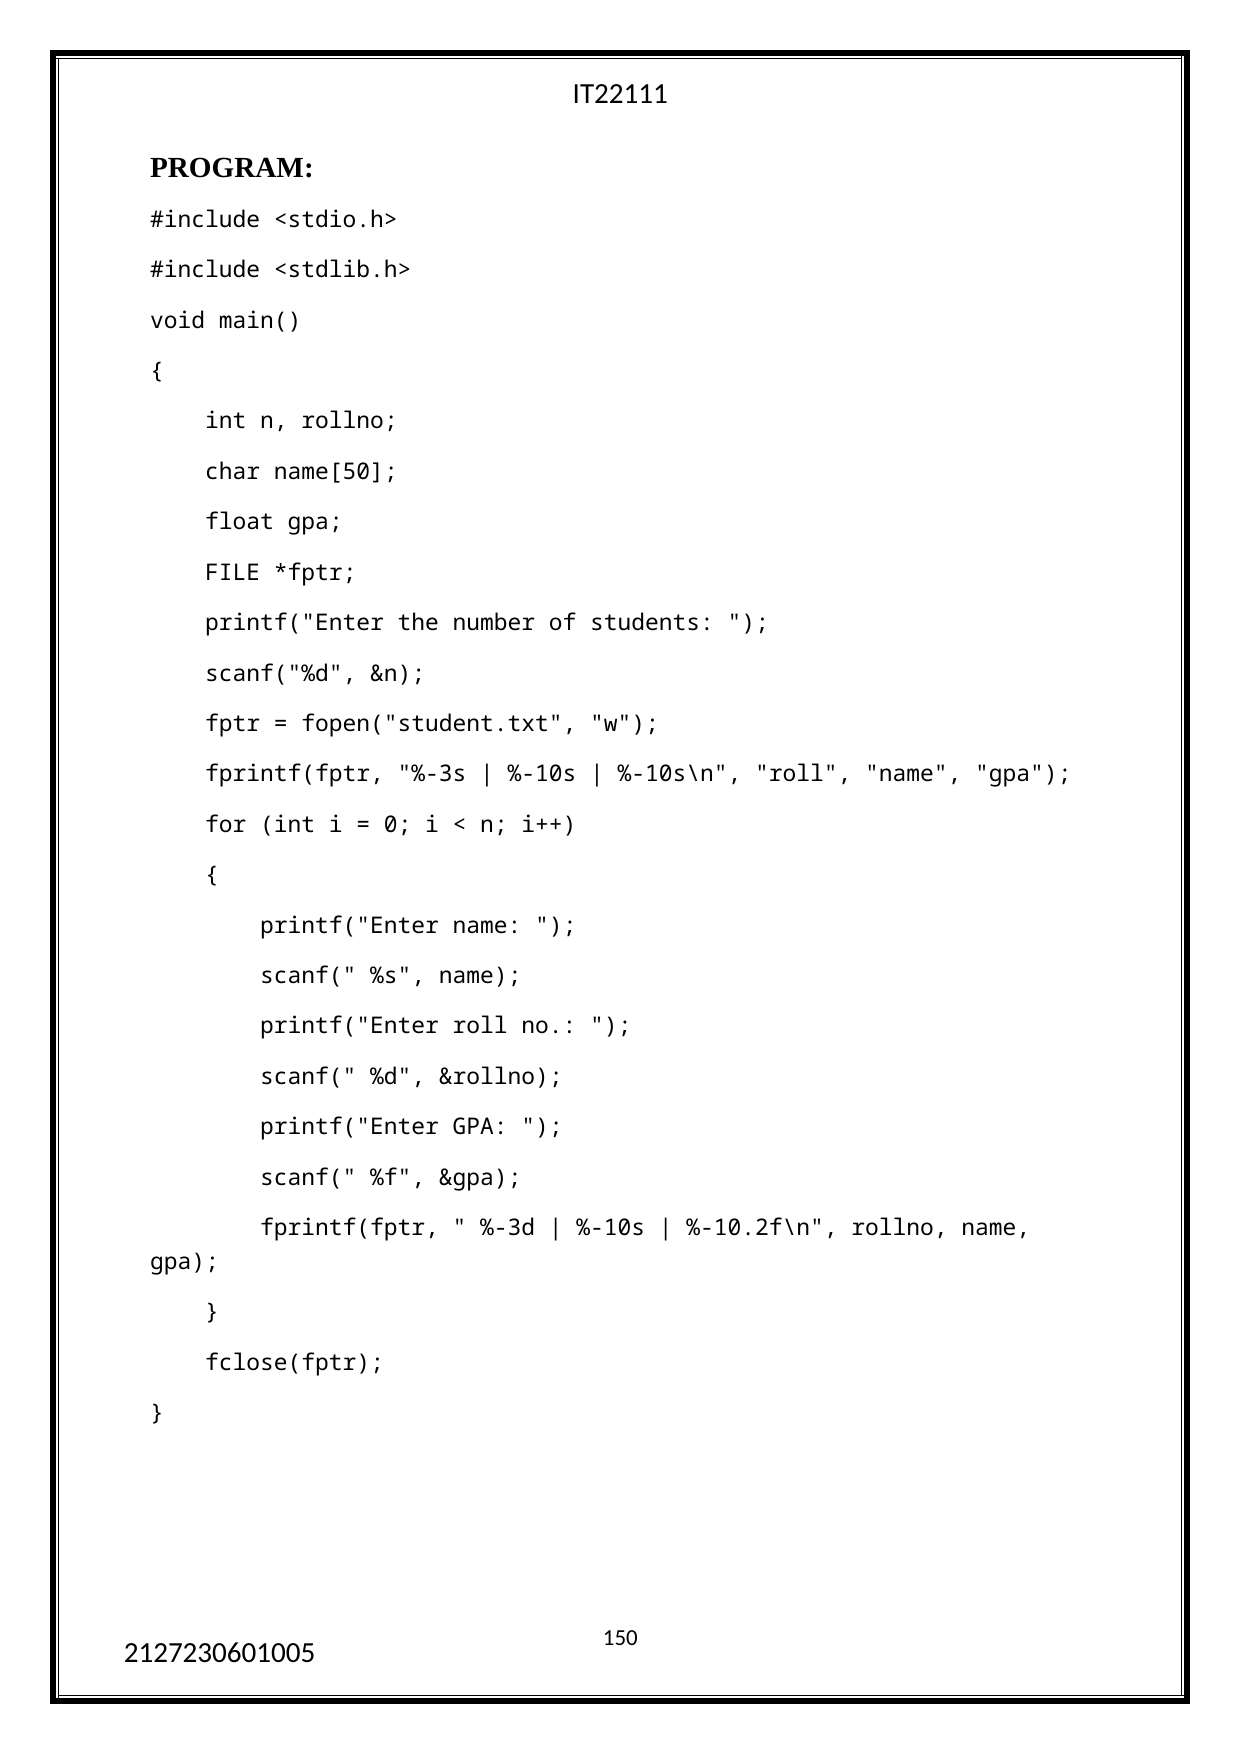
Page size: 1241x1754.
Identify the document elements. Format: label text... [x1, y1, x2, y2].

text FILE *fptr; [150, 556, 1090, 587]
text #include <stdio.h> [150, 203, 1090, 234]
text fprintf(fptr, " %-3d | %-10s | %-10.2f\n", rollno, name, gpa); [150, 1211, 1090, 1276]
text { [150, 354, 1090, 385]
text printf("Enter name: "); [150, 909, 1090, 940]
text scanf(" %s", name); [150, 959, 1090, 990]
text { [150, 858, 1090, 889]
text } [150, 1396, 1090, 1427]
text fptr = fopen("student.txt", "w"); [150, 707, 1090, 738]
text printf("Enter GPA: "); [150, 1110, 1090, 1142]
text scanf(" %f", &gpa); [150, 1161, 1090, 1192]
text printf("Enter roll no.: "); [150, 1009, 1090, 1041]
text void main() [150, 304, 1090, 335]
text scanf(" %d", &rollno); [150, 1060, 1090, 1091]
text fprintf(fptr, "%-3s | %-10s | %-10s\n", "roll", "name", "gpa"); [150, 757, 1090, 789]
text #include <stdlib.h> [150, 253, 1090, 284]
text char name[50]; [150, 455, 1090, 486]
text PROGRAM: [150, 150, 1090, 183]
text printf("Enter the number of students: "); [150, 606, 1090, 637]
text float gpa; [150, 505, 1090, 537]
text } [150, 1295, 1090, 1327]
text for (int i = 0; i < n; i++) [150, 808, 1090, 839]
text fclose(fptr); [150, 1346, 1090, 1377]
text int n, rollno; [150, 404, 1090, 436]
text scanf("%d", &n); [150, 657, 1090, 688]
